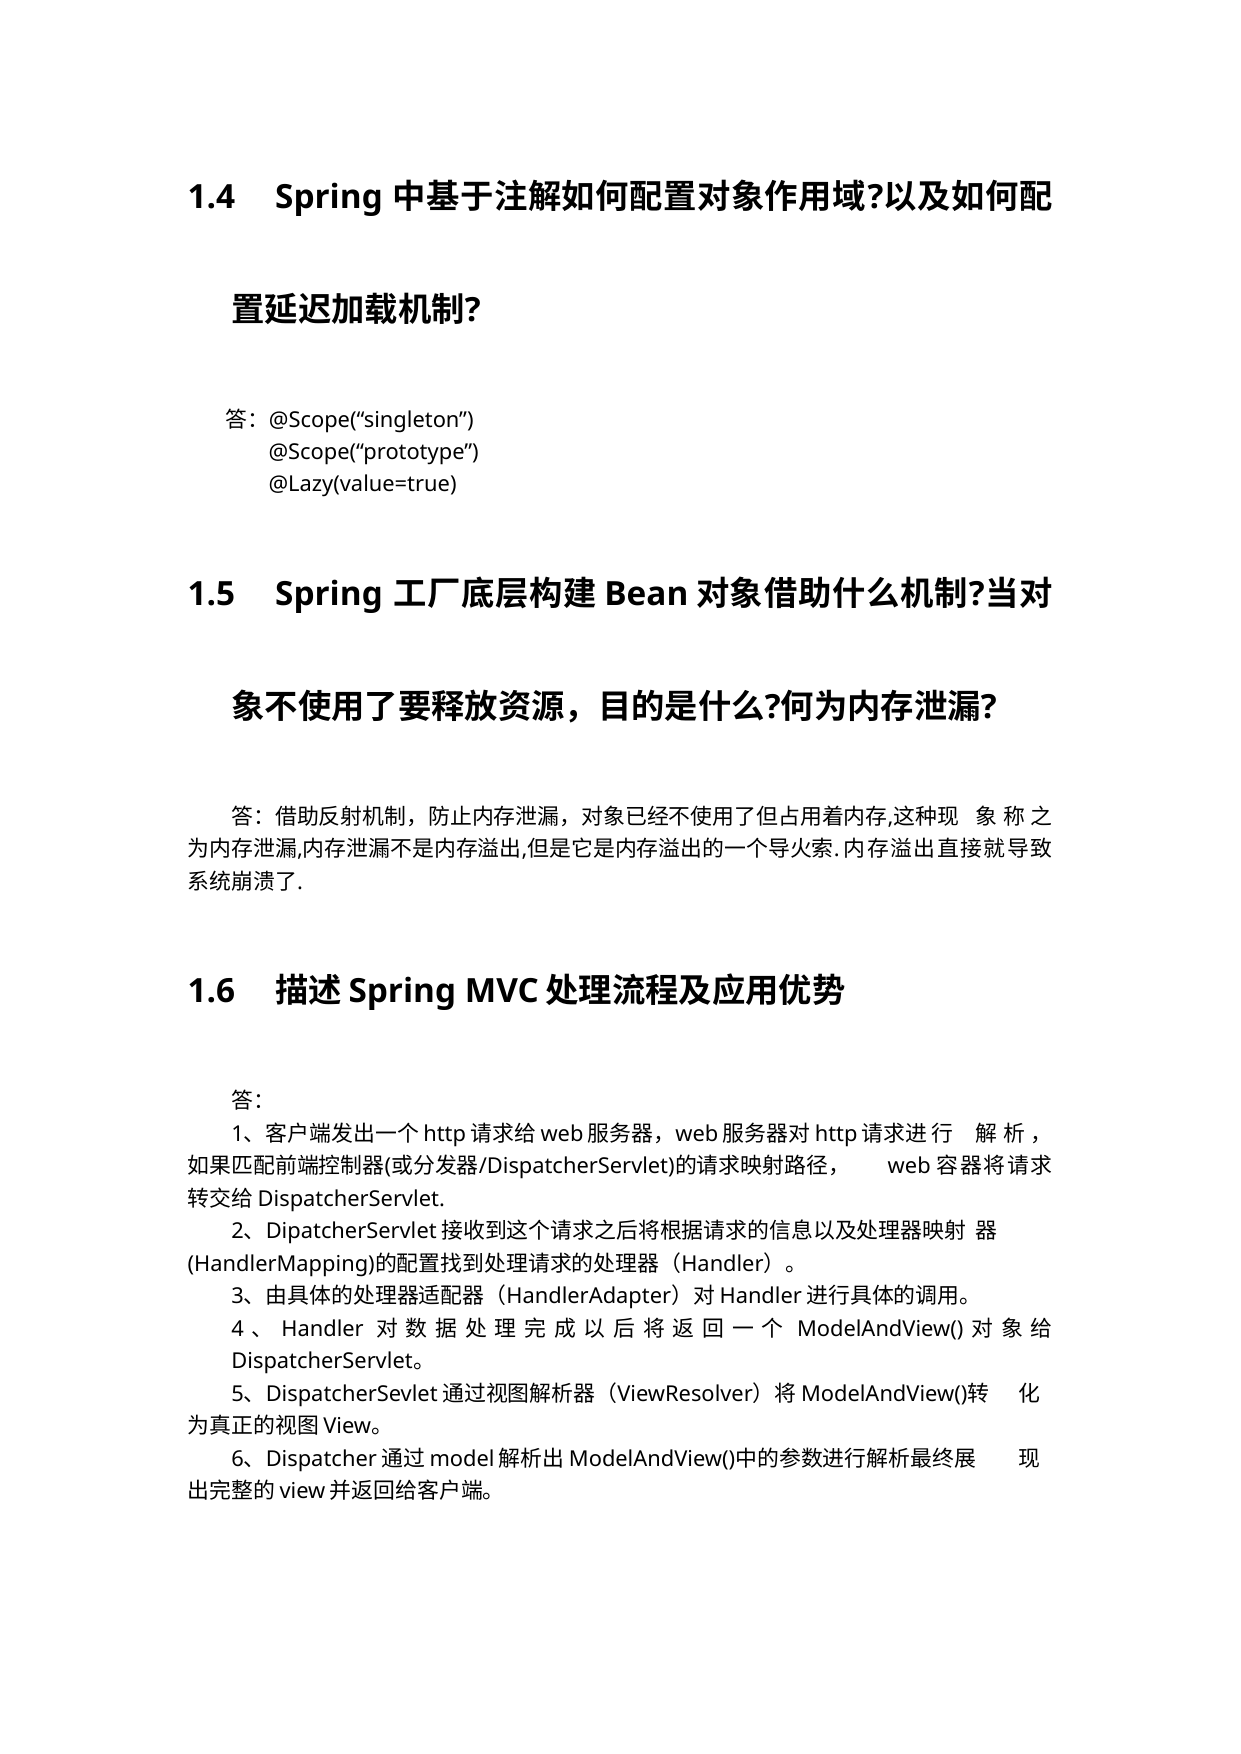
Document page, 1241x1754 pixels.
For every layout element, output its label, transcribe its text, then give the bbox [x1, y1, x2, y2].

text 答：借助反射机制，防止内存泄漏，对象已经不使用了但占用着内存,这种现 象称之为内存泄漏,内存泄漏不是内存溢出,但是它是内存溢出的一个导火索. 内存溢出直接就导致系统崩溃了. [187, 799, 1053, 896]
text 6、Dispatcher通过model解析出ModelAndView()中的参数进行解析最终展 现出完整的view并返回给客户端。 [187, 1441, 1053, 1506]
text 2、DipatcherServlet接收到这个请求之后将根据请求的信息以及处理器映射 器(HandlerMapping)的配置找到处理请求的处理器（Handler）。 [187, 1213, 1053, 1278]
text 3、由具体的处理器适配器（HandlerAdapter）对Handler进行具体的调用。 [187, 1278, 1053, 1311]
text 5、DispatcherSevlet通过视图解析器（ViewResolver）将ModelAndView()转 化为真正的视图View。 [187, 1376, 1053, 1441]
text 1、客户端发出一个http请求给web服务器，web服务器对http请求进 行 解析，如果匹配前端控制器(或分发器/DispatcherServlet)的请求映射路径， web容器将请求转交给DispatcherServlet. [187, 1116, 1053, 1213]
subtitle 描述Spring MVC处理流程及应用优势 [187, 956, 1053, 1021]
text 答： [187, 1083, 1053, 1116]
text @Scope(“prototype”) [225, 434, 1053, 467]
subtitle Spring 工厂底层构建Bean对象借助什么机制?当对象不使用了要释放资源，目的是什么?何为内存泄漏? [187, 559, 1053, 736]
text @Lazy(value=true) [225, 467, 1053, 499]
text 答：@Scope(“singleton”) [225, 402, 1053, 434]
subtitle Spring 中基于注解如何配置对象作用域?以及如何配置延迟加载机制? [187, 162, 1053, 339]
text 4、Handler对数据处理完成以后将返回一个ModelAndView()对象给 DispatcherServlet。 [187, 1311, 1053, 1376]
